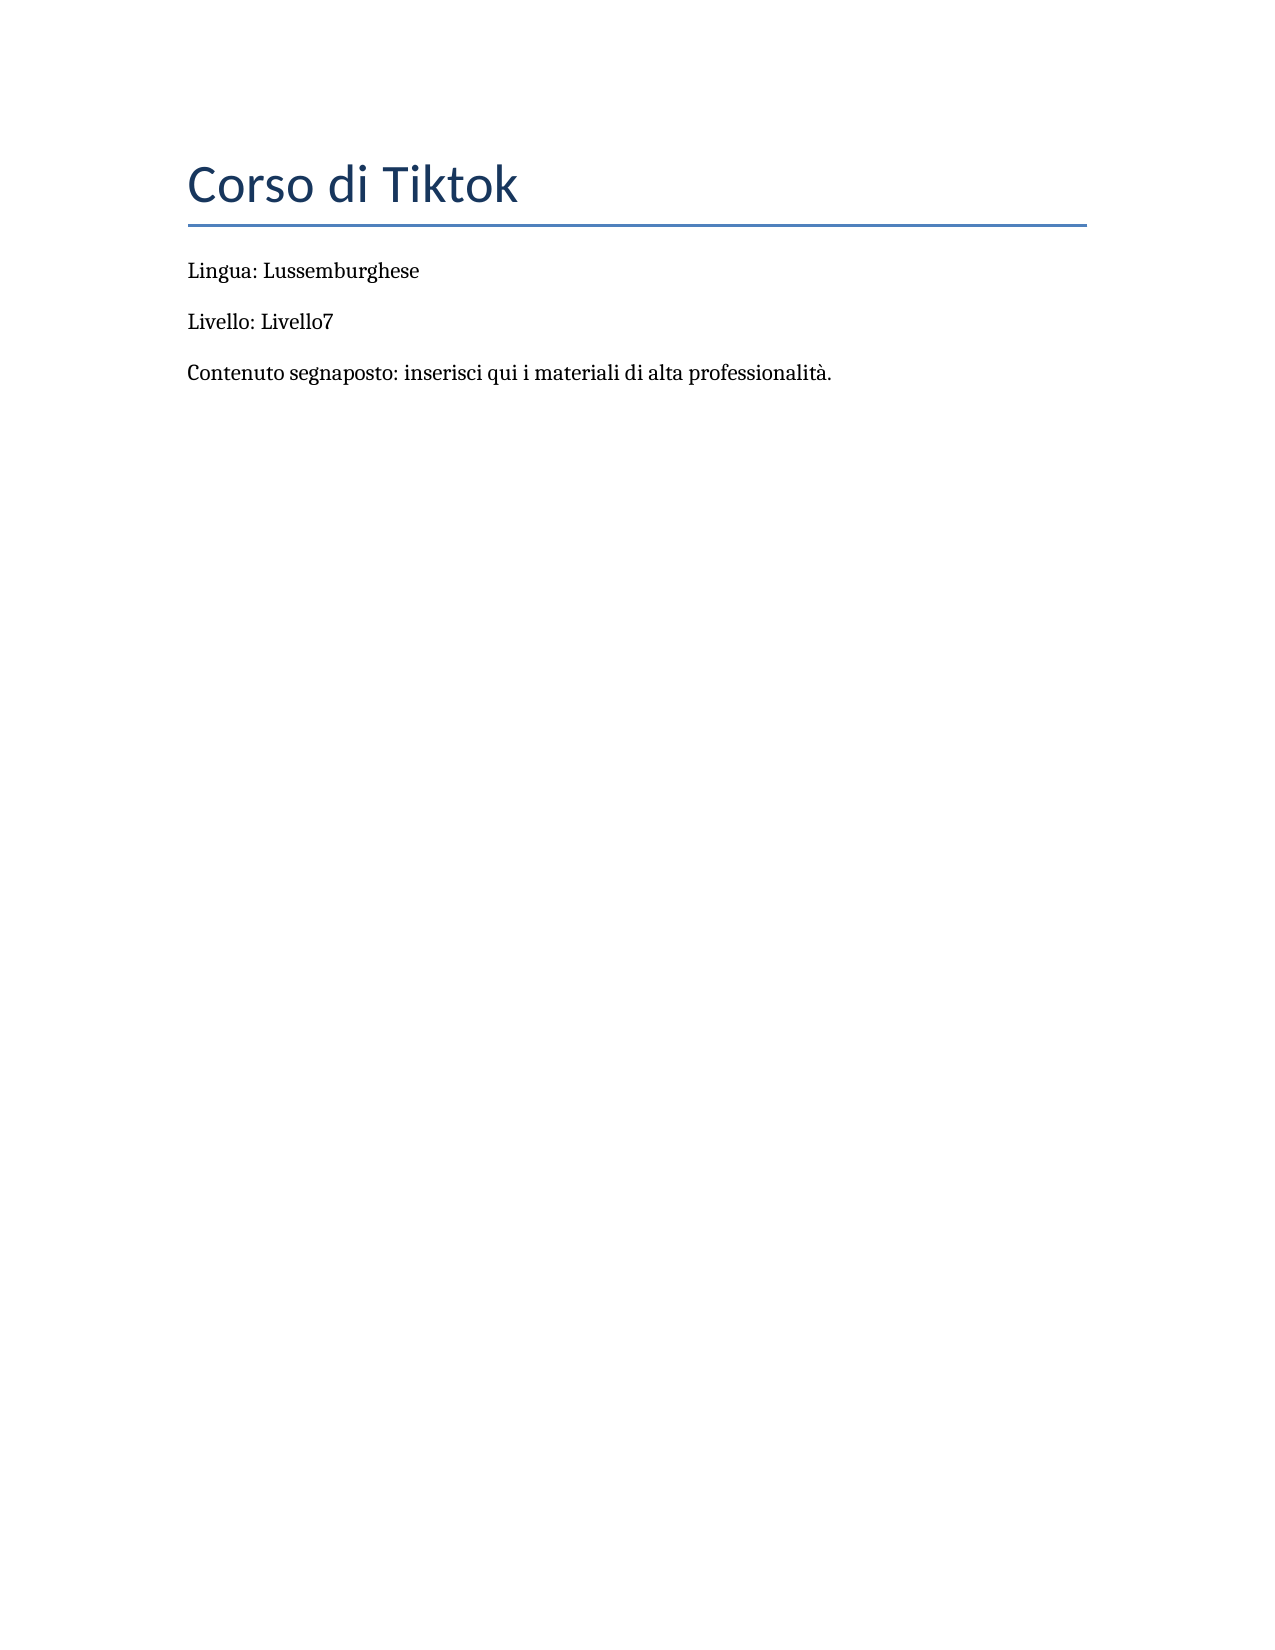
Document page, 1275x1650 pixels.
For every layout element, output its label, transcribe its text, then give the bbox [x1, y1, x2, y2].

text Livello: Livello7 [187, 309, 1087, 335]
text Lingua: Lussemburghese [187, 258, 1087, 284]
text Contenuto segnaposto: inserisci qui i materiali di alta professionalità. [187, 360, 1087, 386]
title Corso di Tiktok [187, 150, 1087, 227]
